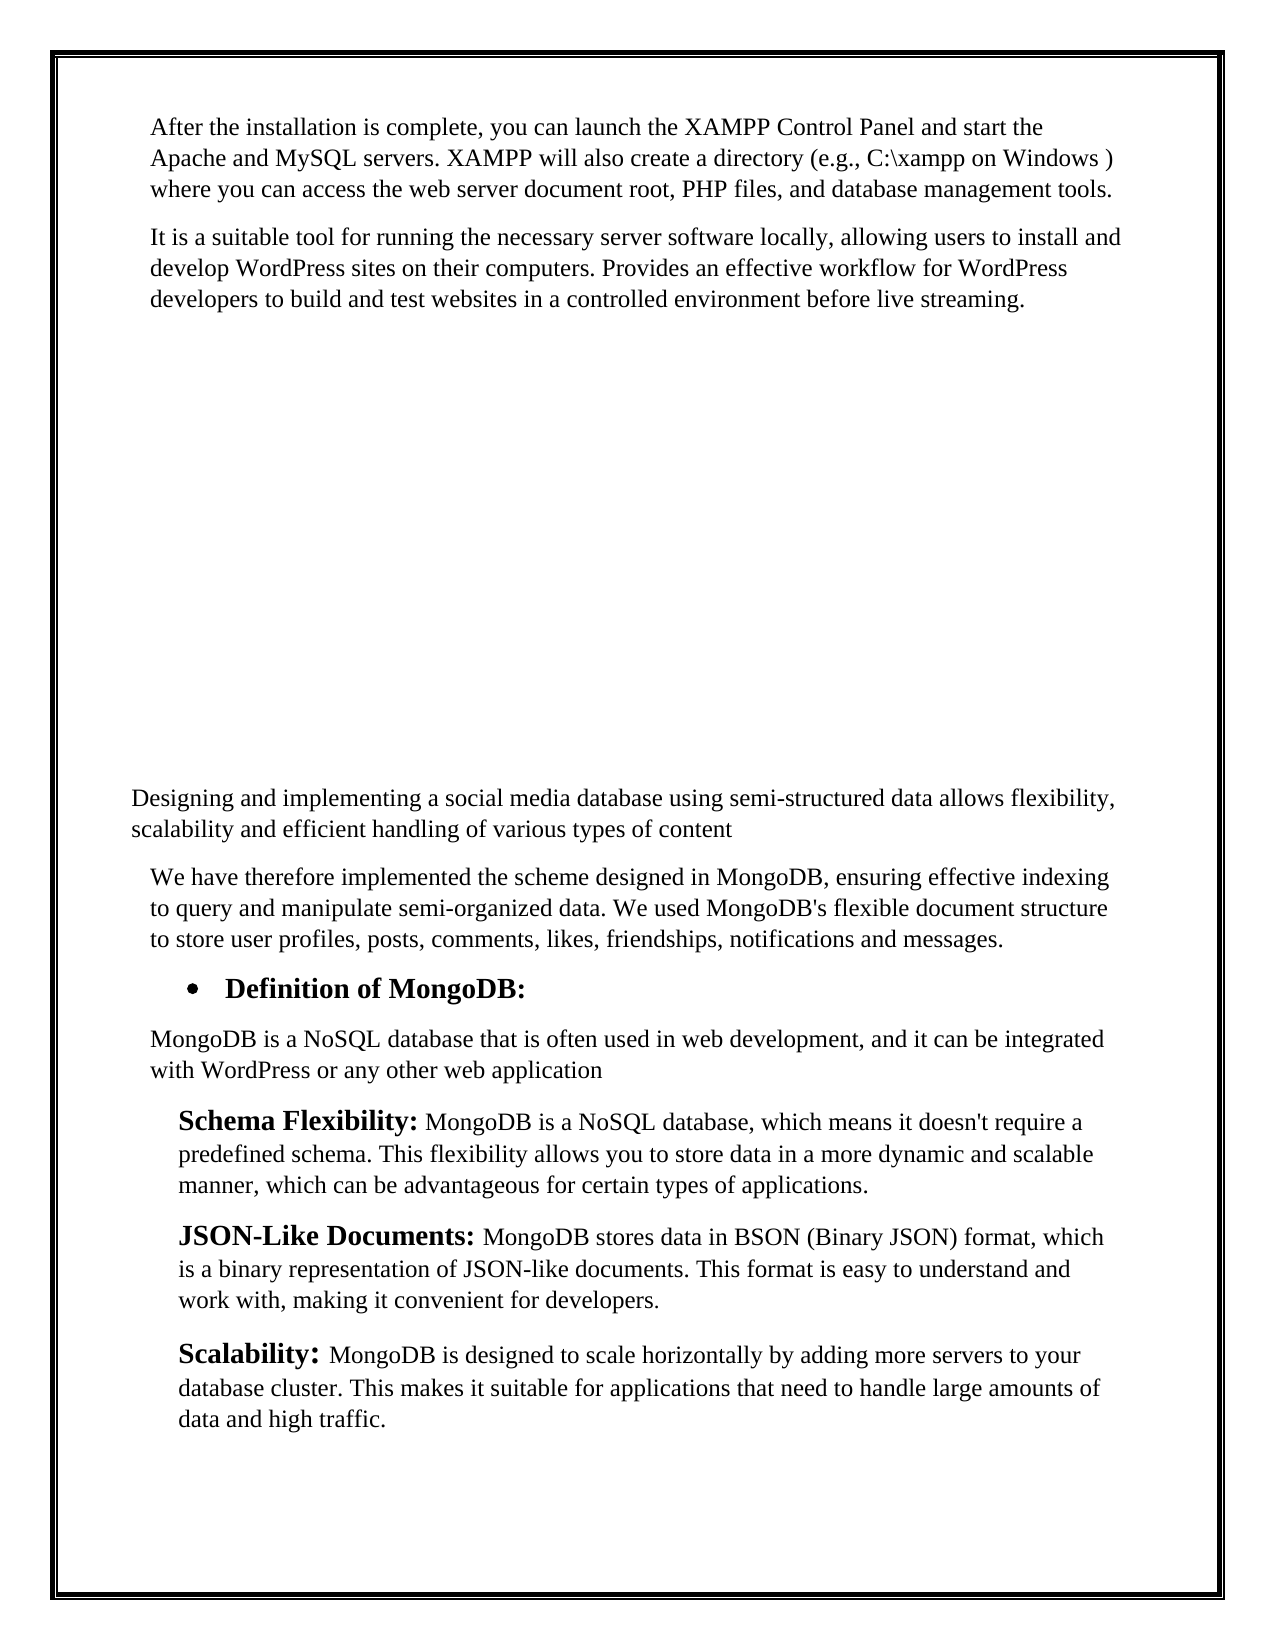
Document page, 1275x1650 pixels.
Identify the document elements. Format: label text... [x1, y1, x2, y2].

text We have therefore implemented the scheme designed in MongoDB, ensuring effective indexing to query and manipulate semi-organized data. We used MongoDB's flexible document structure to store user profiles, posts, comments, likes, friendships, notifications and messages. [150, 862, 1125, 953]
text Schema Flexibility: MongoDB is a NoSQL database, which means it doesn't require a predefined schema. This flexibility allows you to store data in a more dynamic and scalable manner, which can be advantageous for certain types of applications. [178, 1103, 1125, 1199]
text After the installation is complete, you can launch the XAMPP Control Panel and start the Apache and MySQL servers. XAMPP will also create a directory (e.g., C:\xampp on Windows ) where you can access the web server document root, PHP files, and database management tools. [150, 112, 1125, 203]
text Designing and implementing a social media database using semi-structured data allows flexibility, scalability and efficient handling of various types of content [131, 783, 1125, 843]
text It is a suitable tool for running the necessary server software locally, allowing users to install and develop WordPress sites on their computers. Provides an effective workflow for WordPress developers to build and test websites in a controlled environment before live streaming. [150, 222, 1125, 313]
text MongoDB is a NoSQL database that is often used in web development, and it can be integrated with WordPress or any other web application [150, 1024, 1125, 1084]
text Scalability: MongoDB is designed to scale horizontally by adding more servers to your database cluster. This makes it suitable for applications that need to handle large amounts of data and high traffic. [178, 1332, 1125, 1433]
text JSON-Like Documents: MongoDB stores data in BSON (Binary JSON) format, which is a binary representation of JSON-like documents. This format is easy to understand and work with, making it convenient for developers. [178, 1218, 1125, 1313]
list Definition of MongoDB: [187, 972, 1125, 1005]
